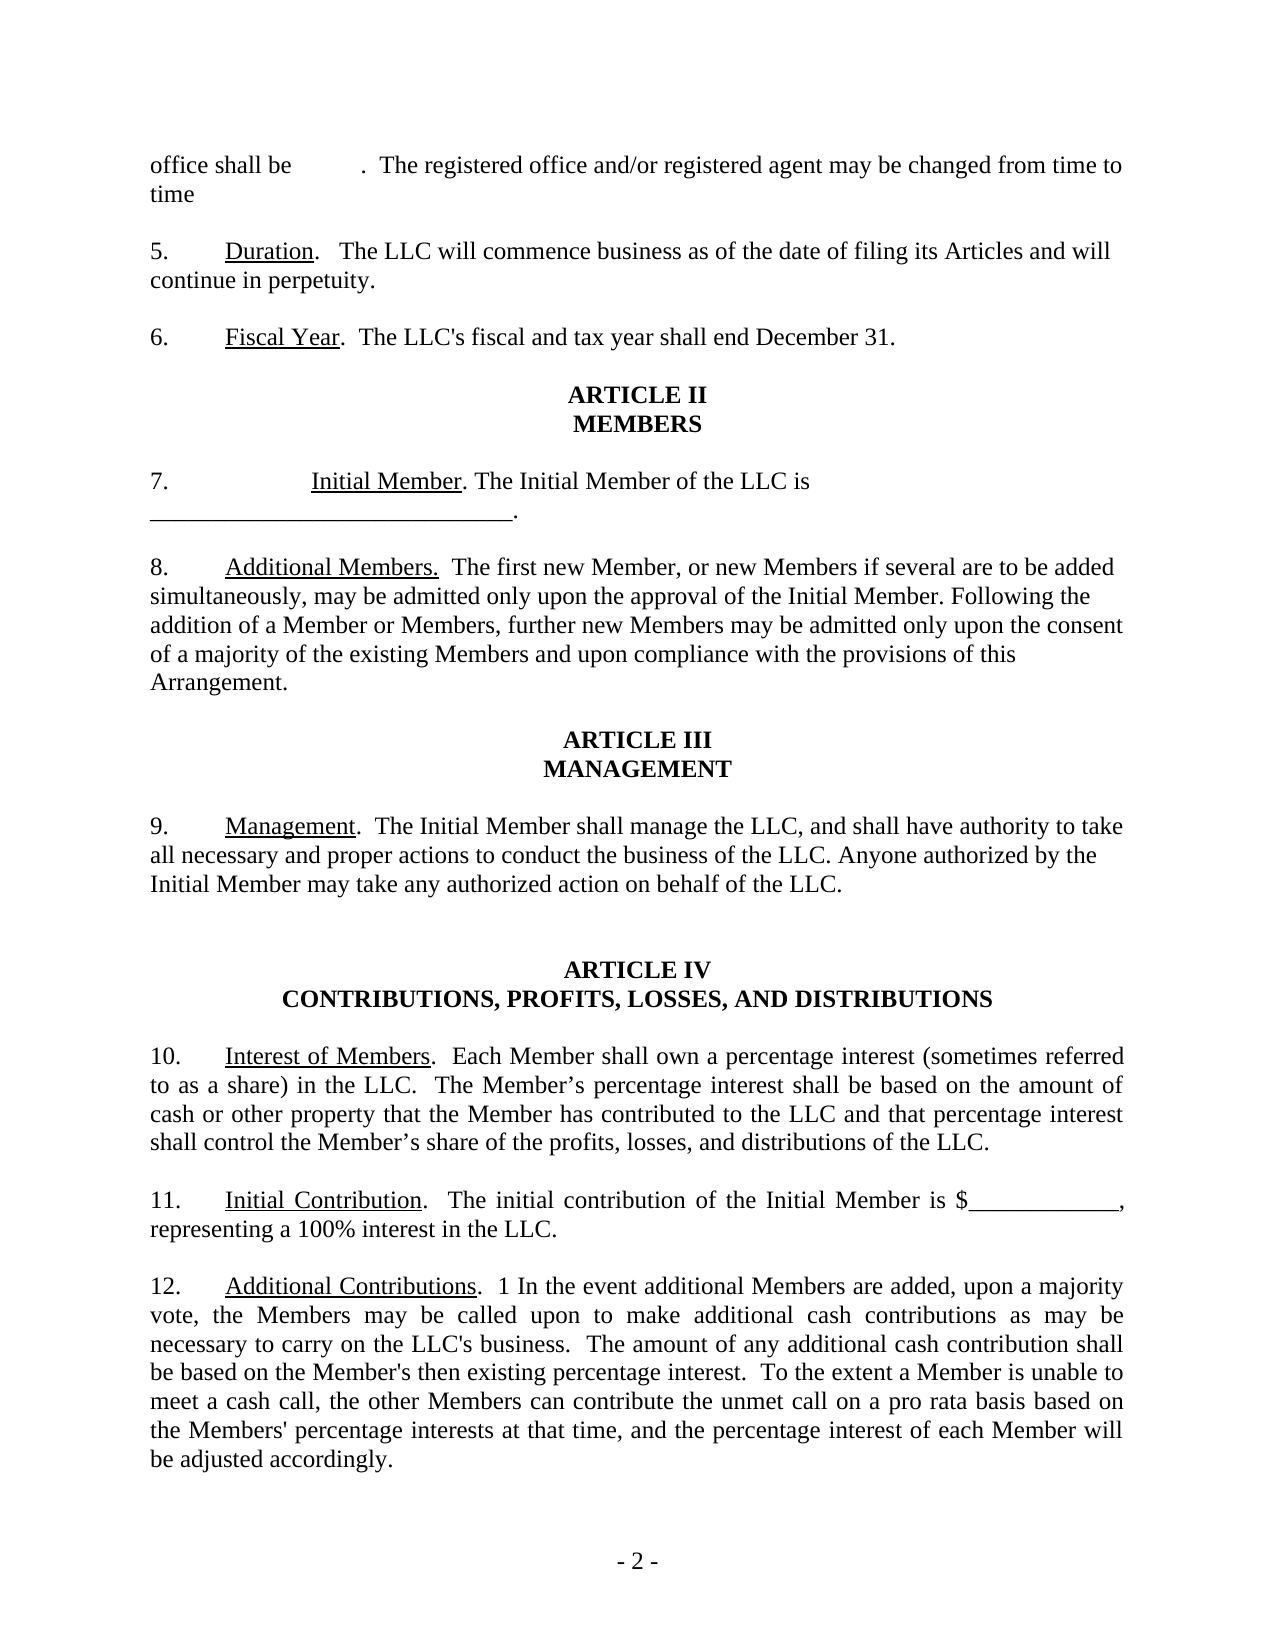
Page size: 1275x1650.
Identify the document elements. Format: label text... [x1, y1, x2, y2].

text 5. Duration. The LLC will commence business as of the date of filing its Articles and will continue in perpetuity. [150, 236, 1125, 294]
text 12. Additional Contributions. In the event additional Members are added, upon a majority vote, the Members may be called upon to make additional cash contributions as may be necessary to carry on the LLC's business. The amount of any additional cash contribution shall be based on the Member's then existing percentage interest. To the extent a Member is unable to meet a cash call, the other Members can contribute the unmet call on a pro rata basis based on the Members' percentage interests at that time, and the percentage interest of each Member will be adjusted accordingly. [150, 1271, 1125, 1472]
text 6. Fiscal Year. The LLC's fiscal and tax year shall end December 31. [150, 322, 1125, 351]
text CONTRIBUTIONS, PROFITS, LOSSES, AND DISTRIBUTIONS [150, 984, 1125, 1012]
subtitle ARTICLE III [150, 725, 1125, 754]
text 8. Additional Members. The first new Member, or new Members if several are to be added simultaneously, may be admitted only upon the approval of the Initial Member. Following the addition of a Member or Members, further new Members may be admitted only upon the consent of a majority of the existing Members and upon compliance with the provisions of this Arrangement. [150, 552, 1125, 696]
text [150, 150, 1125, 207]
text 11. Initial Contribution. The initial contribution of the Initial Member is $____________, representing a 100% interest in the LLC. [150, 1185, 1125, 1242]
text 10. Interest of Members. Each Member shall own a percentage interest (sometimes referred to as a share) in the LLC. The Member’s percentage interest shall be based on the amount of cash or other property that the Member has contributed to the LLC and that percentage interest shall control the Member’s share of the profits, losses, and distributions of the LLC. [150, 1041, 1125, 1156]
text 9. Management. The Initial Member shall manage the LLC, and shall have authority to take all necessary and proper actions to conduct the business of the LLC. Anyone authorized by the Initial Member may take any authorized action on behalf of the LLC. [150, 811, 1125, 897]
text MANAGEMENT [150, 754, 1125, 782]
text MEMBERS [150, 409, 1125, 437]
text ARTICLE II [150, 380, 1125, 409]
text ARTICLE IV [150, 955, 1125, 984]
list Initial Member. The Initial Member of the LLC is _____________________________. [150, 466, 1125, 524]
